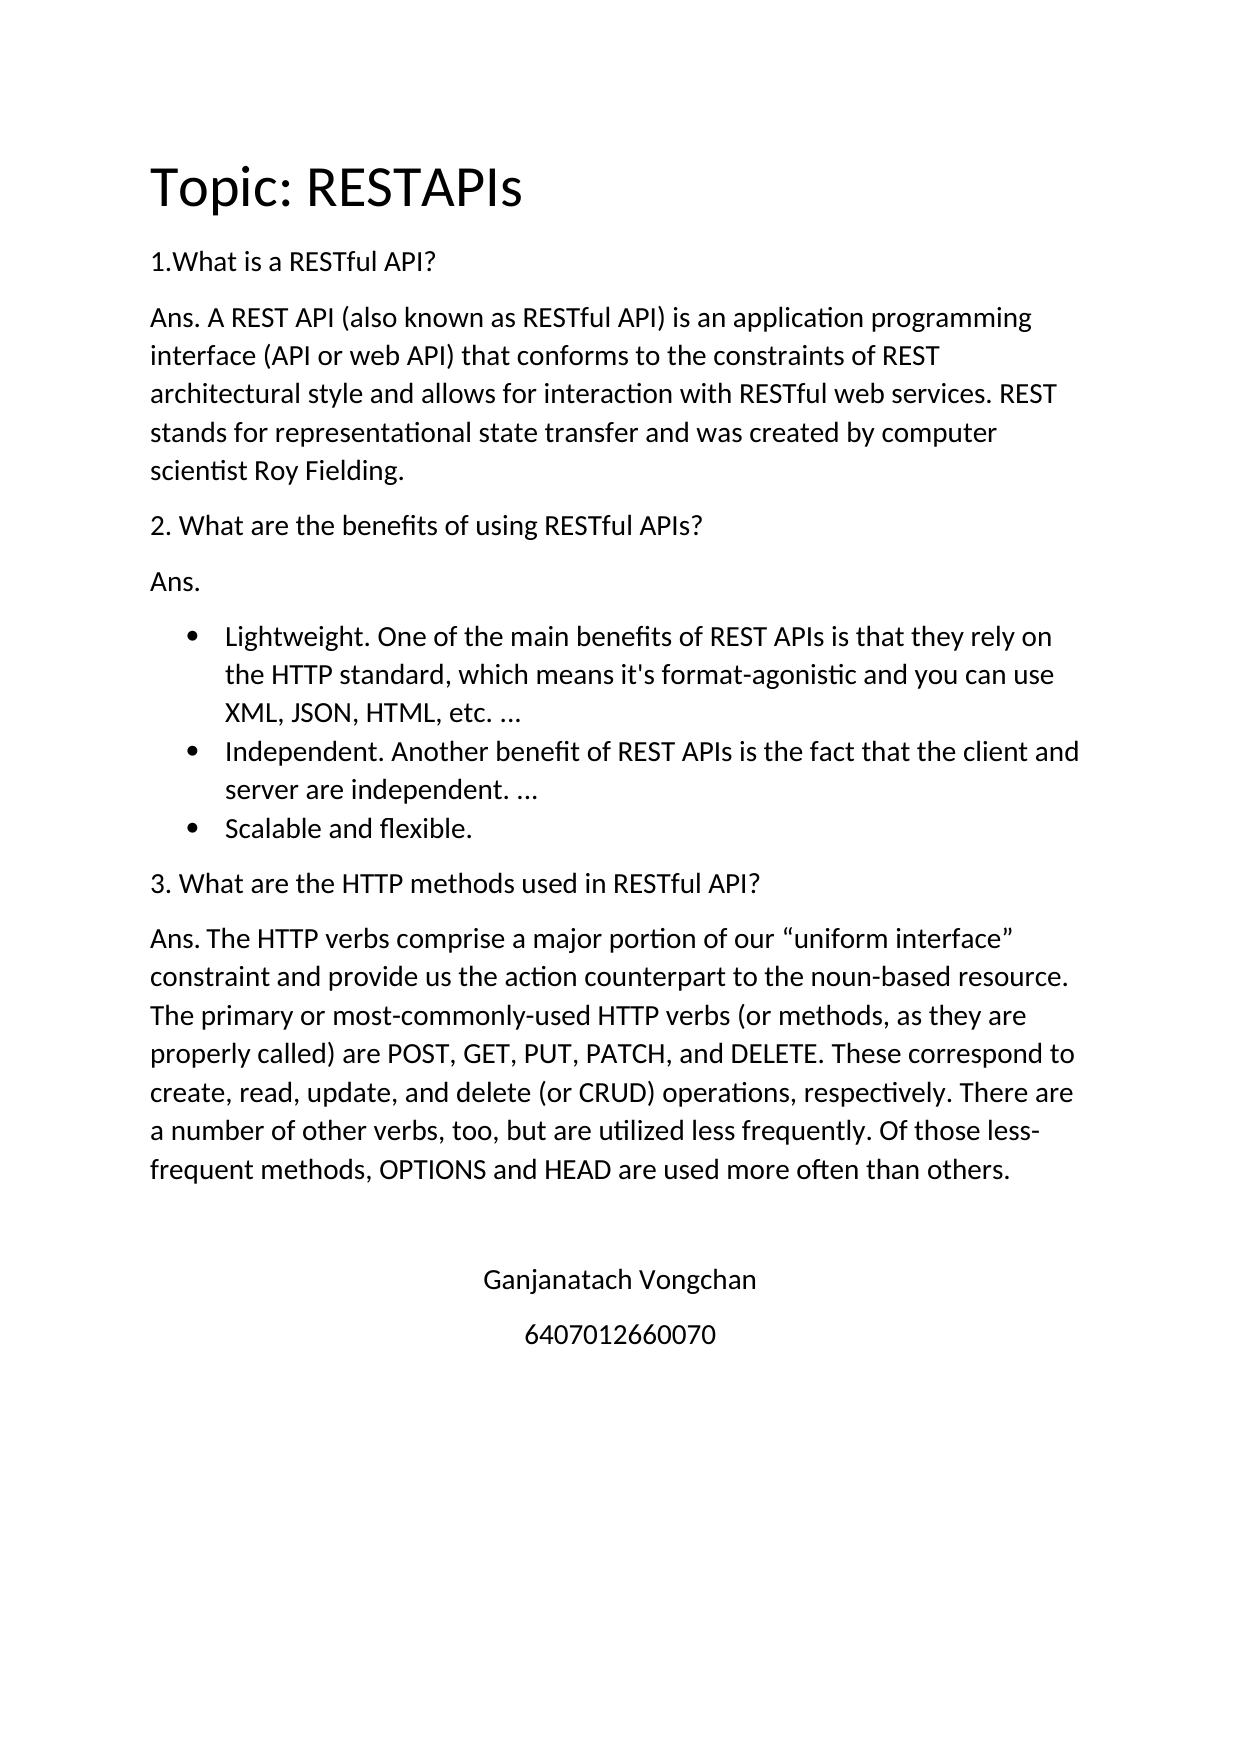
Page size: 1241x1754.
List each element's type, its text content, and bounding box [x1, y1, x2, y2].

list Lightweight. One of the main benefits of REST APIs is that they rely on the HTTP standard, which means it's format-agonistic and you can use XML, JSON, HTML, etc. ... [187, 618, 1090, 730]
text Ans. A REST API (also known as RESTful API) is an application programming interface (API or web API) that conforms to the constraints of REST architectural style and allows for interaction with RESTful web services. REST stands for representational state transfer and was created by computer scientist Roy Fielding. [150, 299, 1090, 488]
list Scalable and flexible. [187, 810, 1090, 846]
text Ganjanatach Vongchan [150, 1261, 1090, 1297]
text Ans. [150, 563, 1090, 598]
text 3. What are the HTTP methods used in RESTful API? [150, 865, 1090, 901]
text 6407012660070 [150, 1316, 1090, 1352]
text 1.What is a RESTful API? [150, 243, 1090, 279]
list Independent. Another benefit of REST APIs is the fact that the client and server are independent. ... [187, 733, 1090, 807]
text Topic: RESTAPIs [150, 150, 1090, 221]
text Ans. The HTTP verbs comprise a major portion of our “uniform interface” constraint and provide us the action counterpart to the noun-based resource. The primary or most-commonly-used HTTP verbs (or methods, as they are properly called) are POST, GET, PUT, PATCH, and DELETE. These correspond to create, read, update, and delete (or CRUD) operations, respectively. There are a number of other verbs, too, but are utilized less frequently. Of those less-frequent methods, OPTIONS and HEAD are used more often than others. [150, 920, 1090, 1186]
text 2. What are the benefits of using RESTful APIs? [150, 507, 1090, 543]
